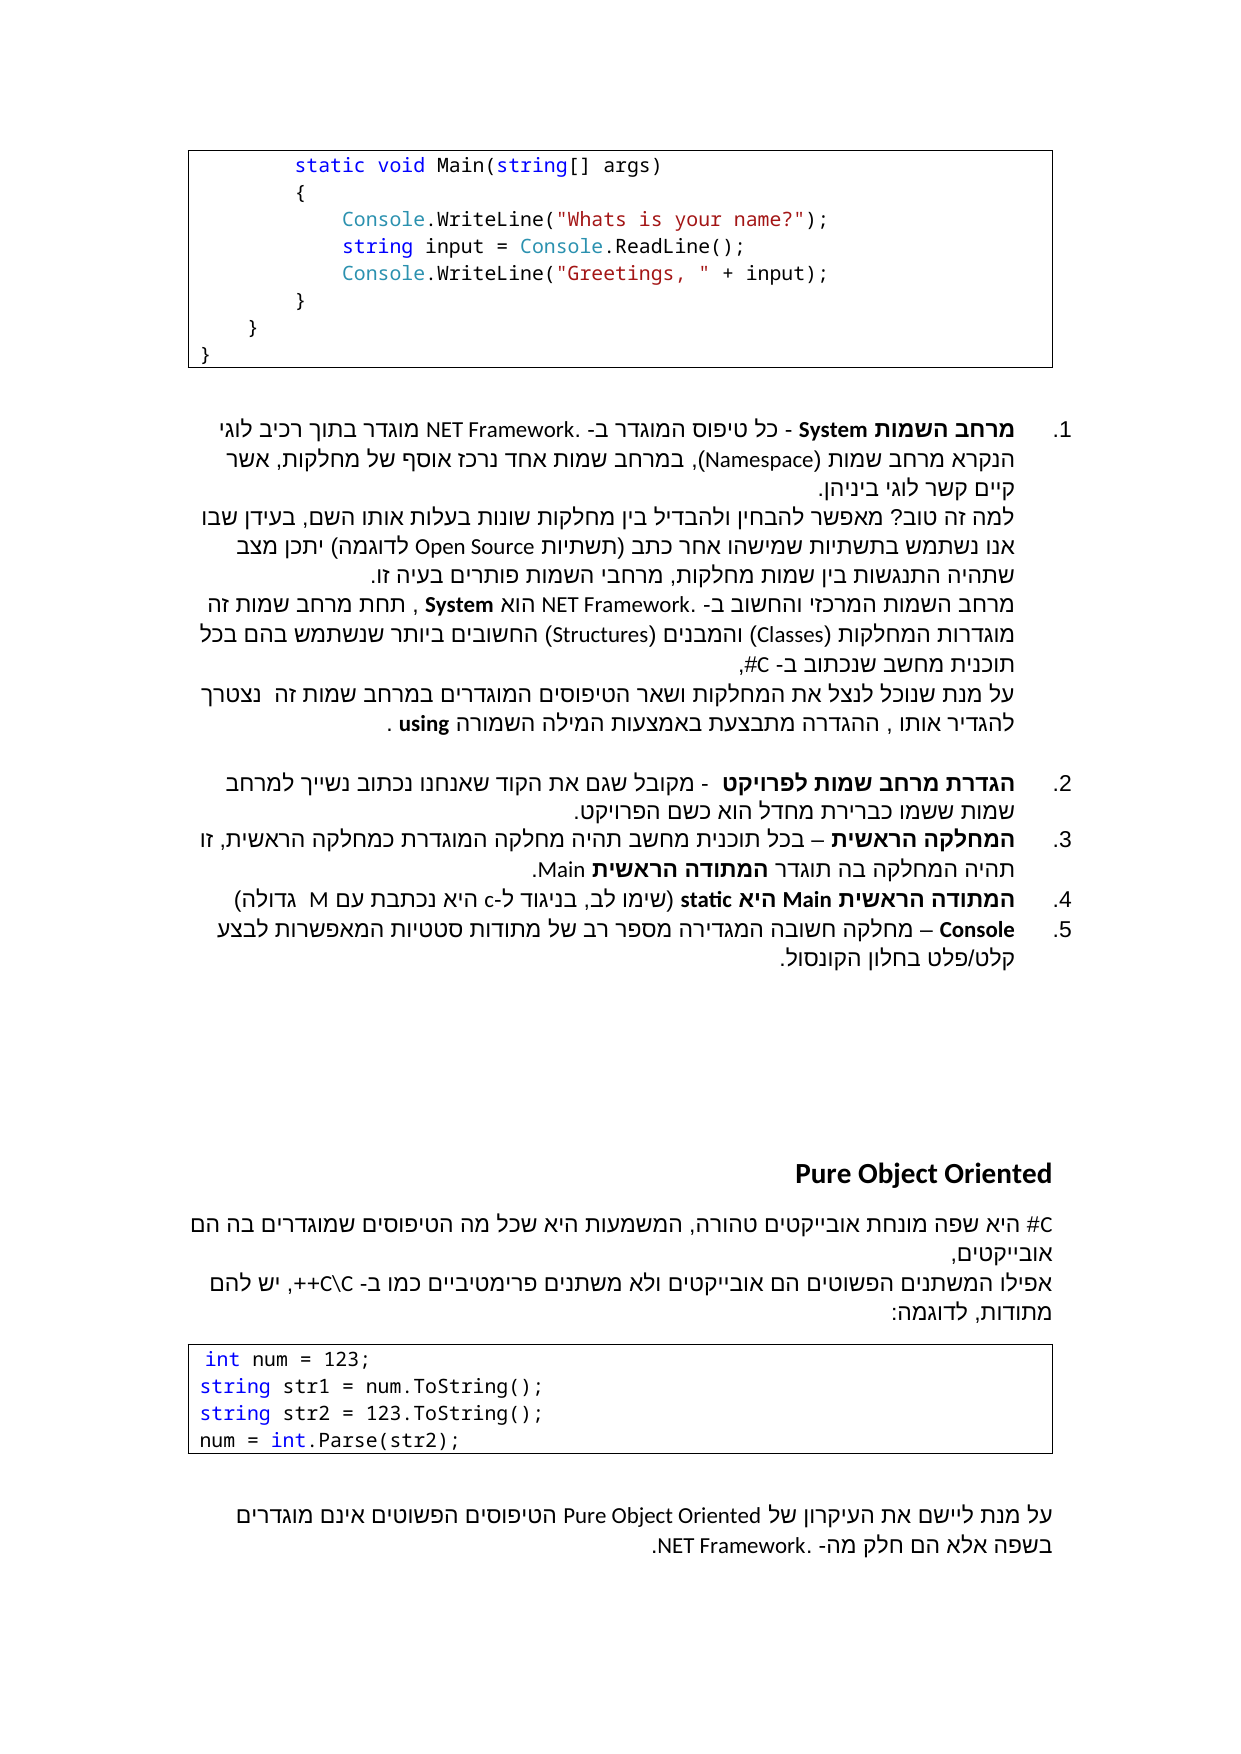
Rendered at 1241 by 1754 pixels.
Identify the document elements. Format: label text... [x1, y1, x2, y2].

list מרחב השמות המרכזי והחשוב ב- .NET Framework הוא System , תחת מרחב שמות זה מוגדרות המחלקות (Classes) והמבנים (Structures) החשובים ביותר שנשתמש בהם בכל תוכנית מחשב שנכתוב ב- C#, על מנת שנוכל לנצל את המחלקות ושאר הטיפוסים המוגדרים במרחב שמות זה נצטרך להגדיר אותו , ההגדרה מתבצעת באמצעות המילה השמורה using . [187, 590, 1015, 737]
text על מנת ליישם את העיקרון של Pure Object Oriented הטיפוסים הפשוטים אינם מוגדרים בשפה אלא הם חלק מה- .NET Framework. [187, 1501, 1053, 1559]
list המתודה הראשית Main היא static (שימו לב, בניגוד ל-c היא נכתבת עם M גדולה) [187, 885, 1053, 913]
table_header int num = 123; string str1 = num.ToString(); string str2 = 123.ToString(); num = int.Parse(str2); [189, 1345, 1052, 1453]
text C# היא שפה מונחת אובייקטים טהורה, המשמעות היא שכל מה הטיפוסים שמוגדרים בה הם אובייקטים, אפילו המשתנים הפשוטים הם אובייקטים ולא משתנים פרימטיביים כמו ב- C\C++, יש להם מתודות, לדוגמה: [187, 1210, 1053, 1325]
list הגדרת מרחב שמות לפרויקט - מקובל שגם את הקוד שאנחנו נכתוב נשייך למרחב שמות ששמו כברירת מחדל הוא כשם הפרויקט. [187, 769, 1053, 824]
list Console – מחלקה חשובה המגדירה מספר רב של מתודות סטטיות המאפשרות לבצע קלט/פלט בחלון הקונסול. [187, 915, 1053, 972]
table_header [189, 151, 1052, 367]
list Pure Object Oriented [187, 1155, 1053, 1191]
list המחלקה הראשית – בכל תוכנית מחשב תהיה מחלקה המוגדרת כמחלקה הראשית, זו תהיה המחלקה בה תוגדר המתודה הראשית Main. [187, 826, 1053, 883]
list מרחב השמות System - כל טיפוס המוגדר ב- .NET Framework מוגדר בתוך רכיב לוגי הנקרא מרחב שמות (Namespace), במרחב שמות אחד נרכז אוסף של מחלקות, אשר קיים קשר לוגי ביניהן. למה זה טוב? מאפשר להבחין ולהבדיל בין מחלקות שונות בעלות אותו השם, בעידן שבו אנו נשתמש בתשתיות שמישהו אחר כתב (תשתיות Open Source לדוגמה) יתכן מצב שתהיה התנגשות בין שמות מחלקות, מרחבי השמות פותרים בעיה זו. [187, 415, 1053, 588]
